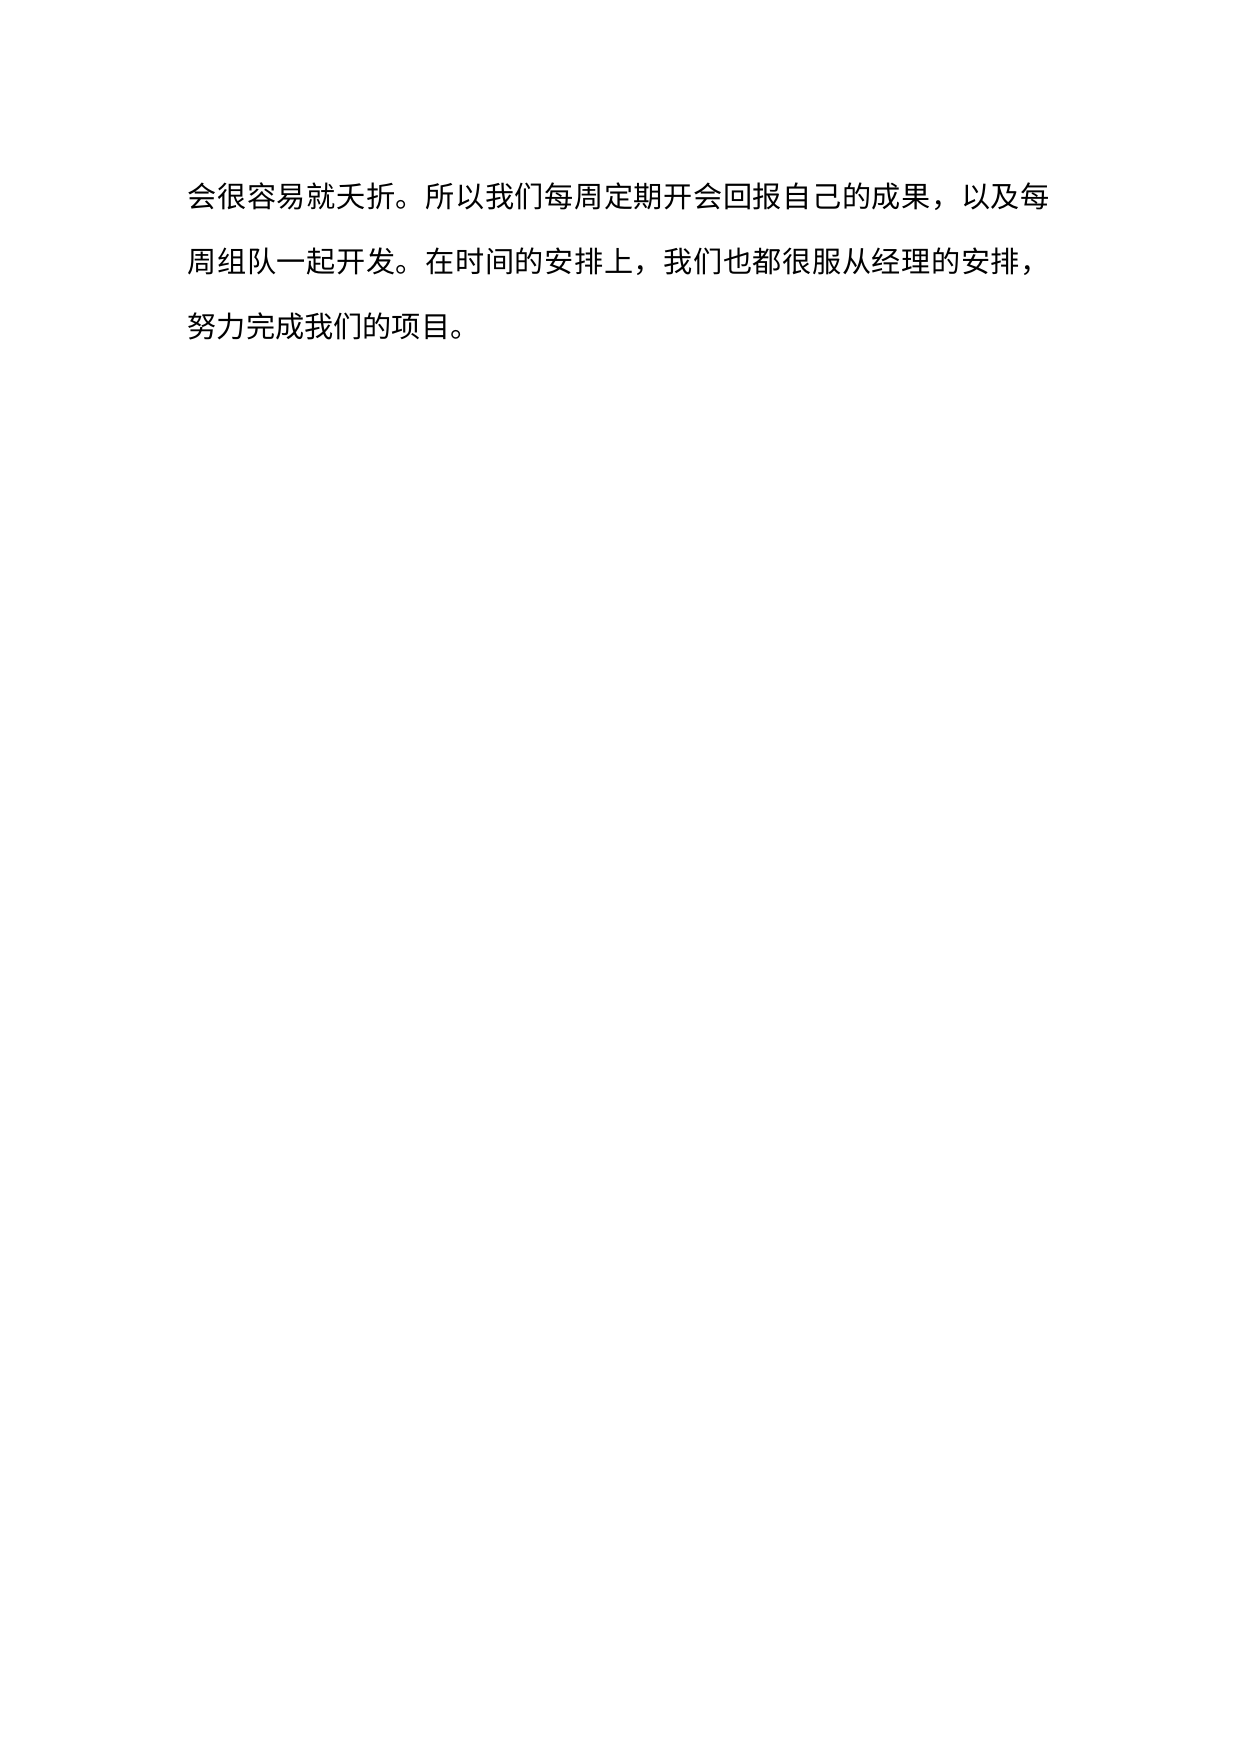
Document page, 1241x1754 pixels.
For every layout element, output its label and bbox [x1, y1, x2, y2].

text [187, 162, 1053, 357]
